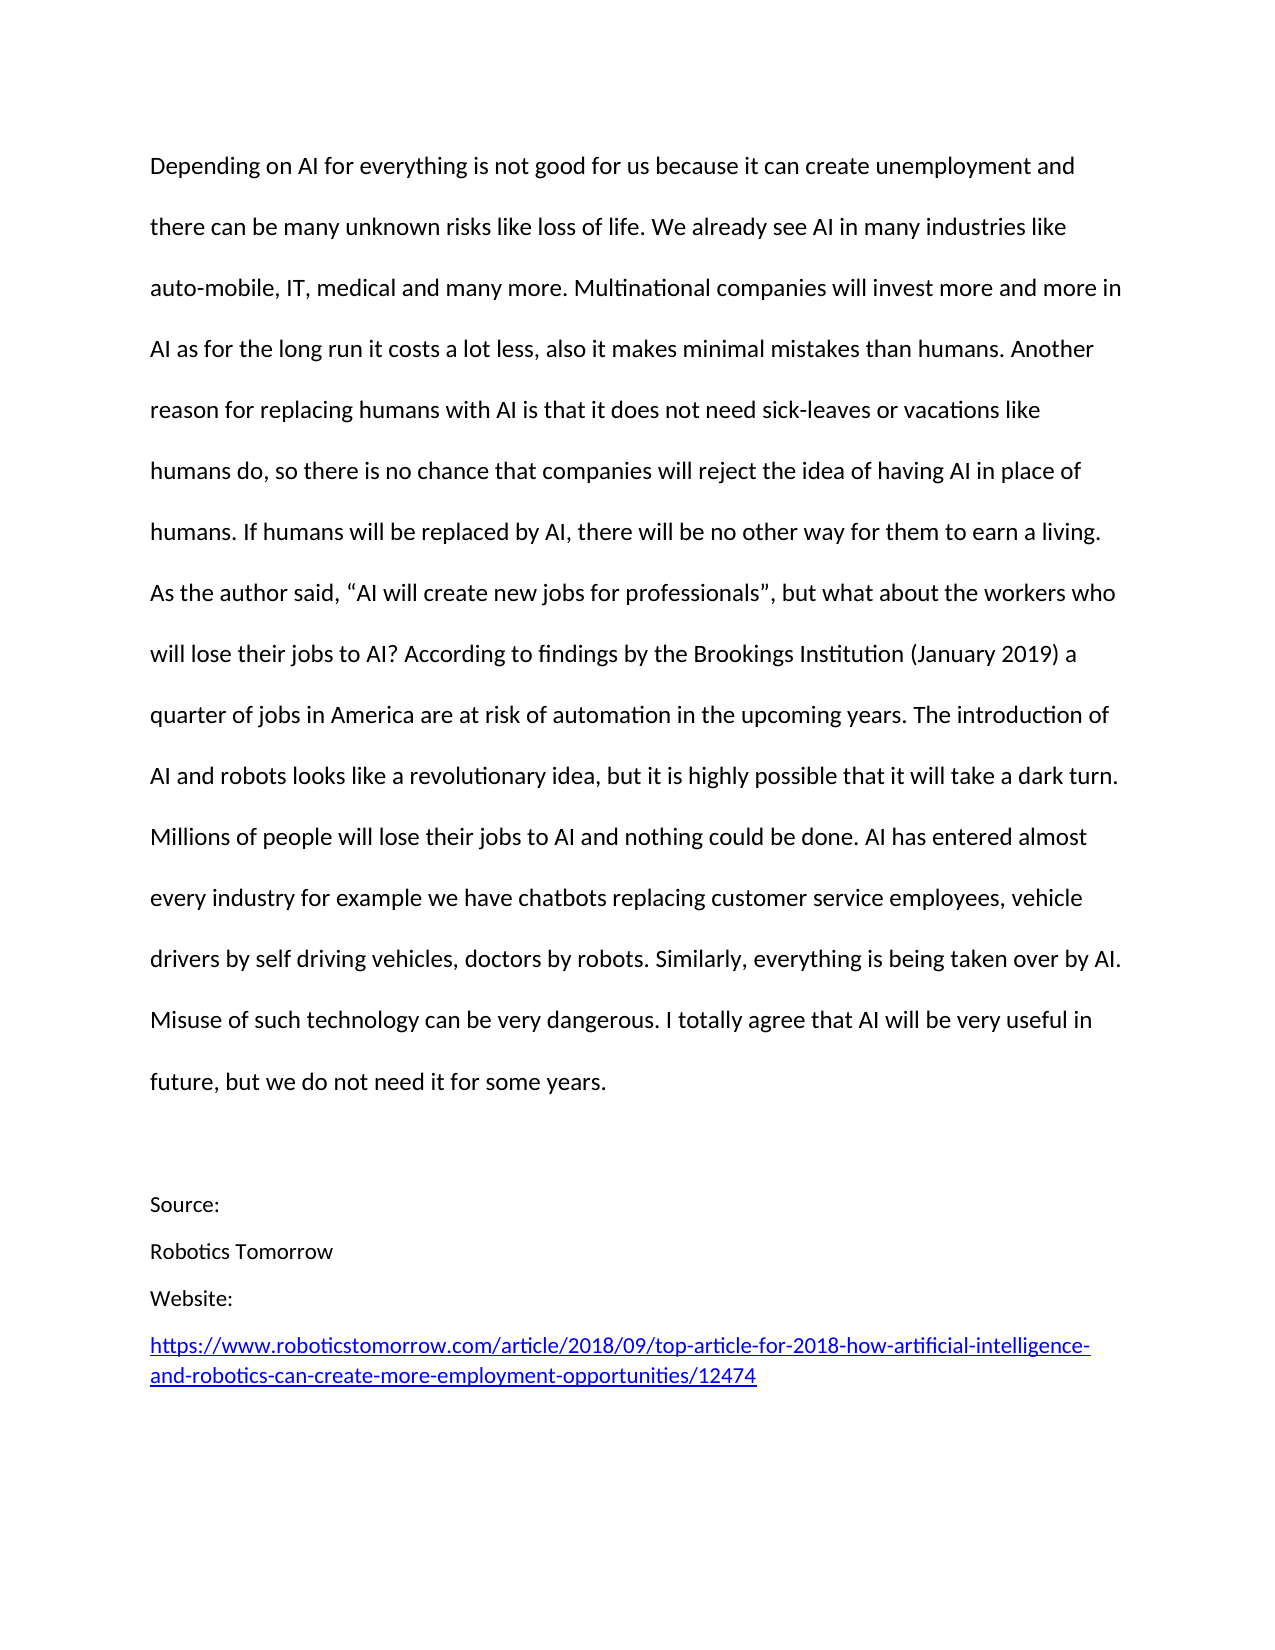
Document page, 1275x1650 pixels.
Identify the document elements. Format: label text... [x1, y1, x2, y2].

text https://www.roboticstomorrow.com/article/2018/09/top-article-for-2018-how-artificial-intelligence-and-robotics-can-create-more-employment-opportunities/12474 [150, 1331, 1125, 1389]
text Source: [150, 1190, 1125, 1218]
text Robotics Tomorrow [150, 1237, 1125, 1265]
text Website: [150, 1284, 1125, 1312]
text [150, 150, 1125, 1096]
